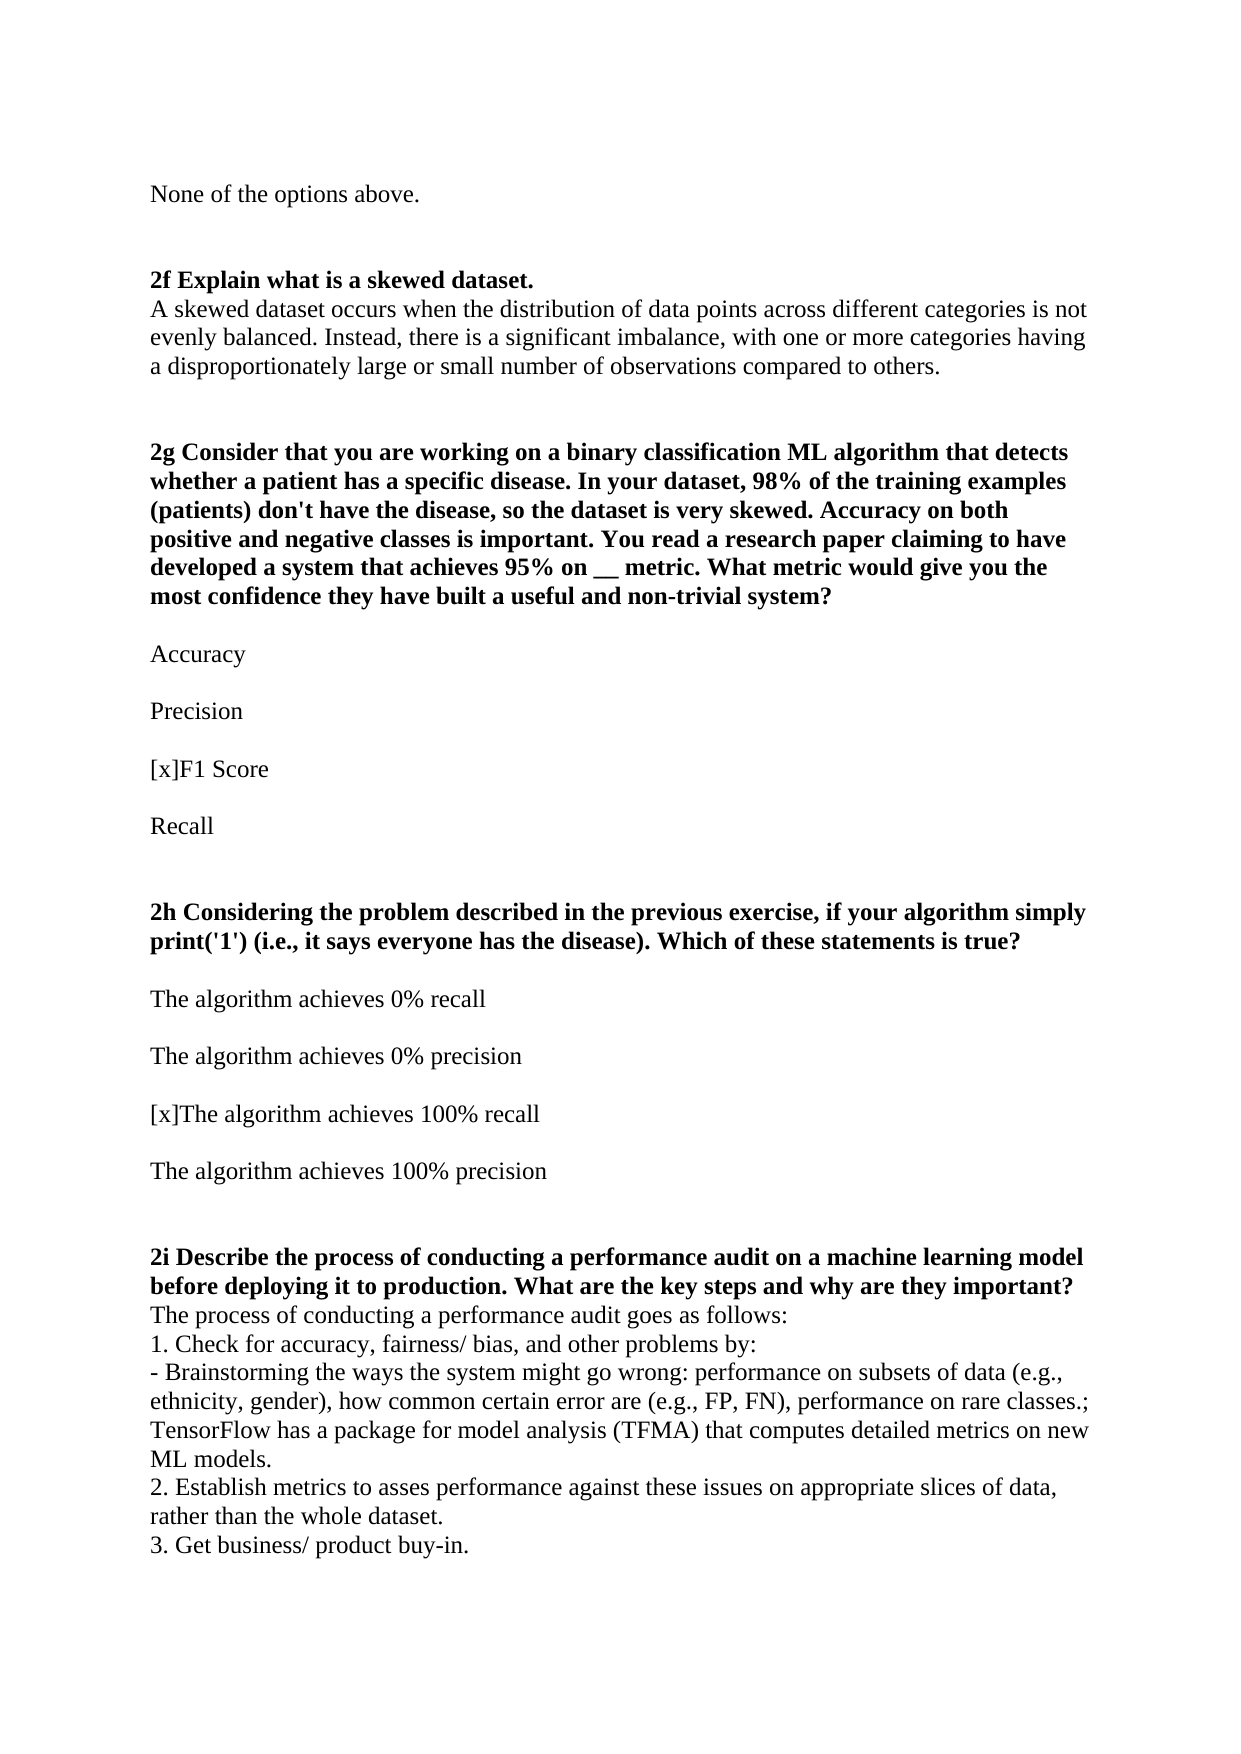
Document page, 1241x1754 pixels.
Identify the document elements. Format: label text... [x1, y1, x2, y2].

text Accuracy [150, 639, 1090, 667]
text A skewed dataset occurs when the distribution of data points across different categories is not evenly balanced. Instead, there is a significant imbalance, with one or more categories having a disproportionately large or small number of observations compared to others. [150, 294, 1090, 380]
text 2g Consider that you are working on a binary classification ML algorithm that detects whether a patient has a specific disease. In your dataset, 98% of the training examples (patients) don't have the disease, so the dataset is very skewed. Accuracy on both positive and negative classes is important. You read a research paper claiming to have developed a system that achieves 95% on __ metric. What metric would give you the most confidence they have built a useful and non-trivial system? [150, 437, 1090, 610]
text 2. Establish metrics to asses performance against these issues on appropriate slices of data, rather than the whole dataset. [150, 1472, 1090, 1530]
text 2h Considering the problem described in the previous exercise, if your algorithm simply print('1') (i.e., it says everyone has the disease). Which of these statements is true? [150, 897, 1090, 955]
text None of the options above. [150, 179, 1090, 207]
text 2i Describe the process of conducting a performance audit on a machine learning model before deploying it to production. What are the key steps and why are they important? [150, 1242, 1090, 1300]
text [x]F1 Score [150, 754, 1090, 782]
text Recall [150, 811, 1090, 840]
text The algorithm achieves 0% recall [150, 984, 1090, 1012]
text - Brainstorming the ways the system might go wrong: performance on subsets of data (e.g., ethnicity, gender), how common certain error are (e.g., FP, FN), performance on rare classes.; TensorFlow has a package for model analysis (TFMA) that computes detailed metrics on new ML models. [150, 1357, 1090, 1472]
text [x]The algorithm achieves 100% recall [150, 1099, 1090, 1127]
text 3. Get business/ product buy-in. [150, 1530, 1090, 1559]
text Precision [150, 696, 1090, 725]
text 2f Explain what is a skewed dataset. [150, 265, 1090, 294]
text The process of conducting a performance audit goes as follows: [150, 1300, 1090, 1329]
text The algorithm achieves 100% precision [150, 1156, 1090, 1185]
text The algorithm achieves 0% precision [150, 1041, 1090, 1070]
text 1. Check for accuracy, fairness/ bias, and other problems by: [150, 1329, 1090, 1357]
